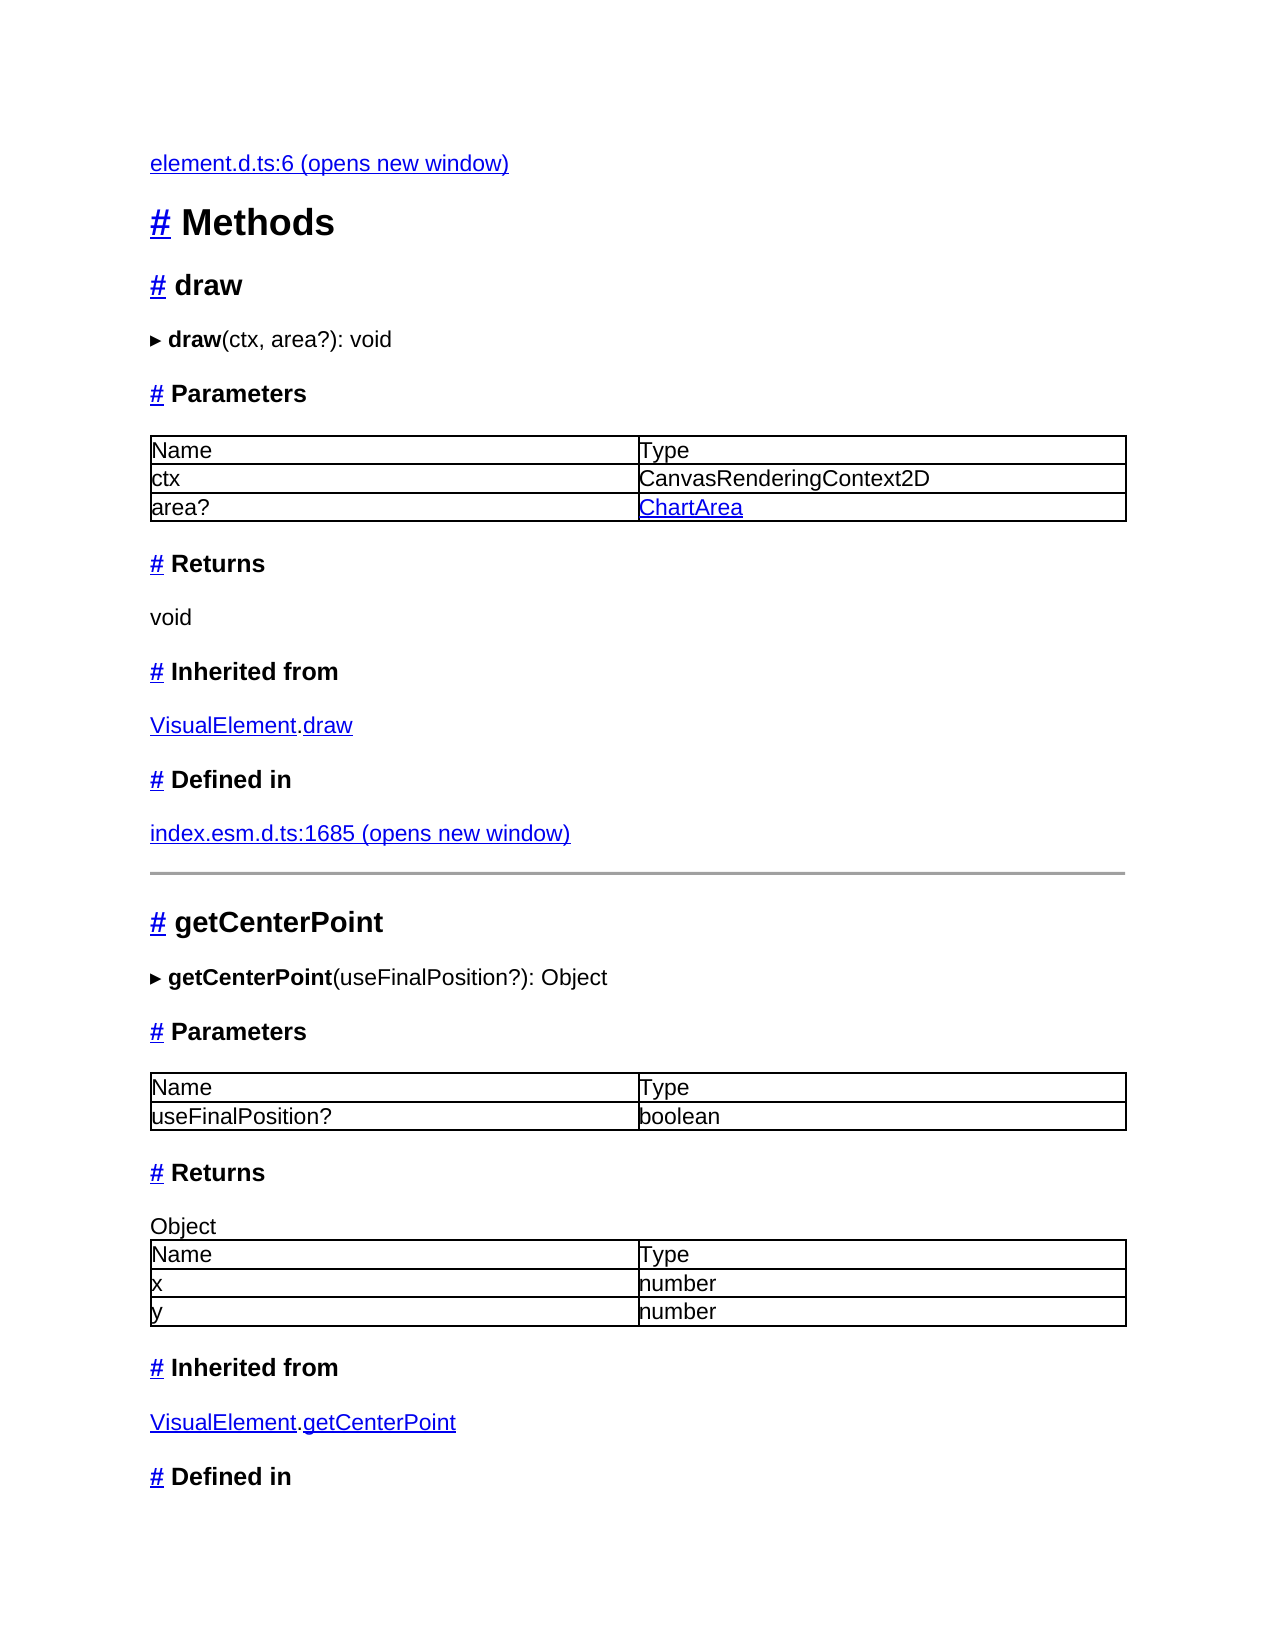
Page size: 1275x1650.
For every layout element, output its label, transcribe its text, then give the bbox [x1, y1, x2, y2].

text Object [150, 1213, 1125, 1239]
table_cell x [152, 1270, 638, 1296]
text void [150, 604, 1125, 630]
table_cell useFinalPosition? [152, 1103, 638, 1129]
table_header Type [640, 1074, 1125, 1101]
text VisualElement.draw [150, 712, 1125, 738]
table_header Type [640, 437, 1125, 463]
subtitle # Inherited from [150, 1353, 1125, 1382]
subtitle # Returns [150, 549, 1125, 577]
table_header Name [152, 1241, 638, 1268]
subtitle # draw [150, 268, 1125, 301]
subtitle # getCenterPoint [150, 875, 1125, 939]
table_cell ChartArea [640, 494, 1125, 520]
subtitle # Methods [150, 200, 1125, 243]
text element.d.ts:6 (opens new window) [150, 150, 1125, 176]
table_header Name [152, 1074, 638, 1101]
subtitle # Parameters [150, 379, 1125, 408]
text VisualElement.getCenterPoint [150, 1408, 1125, 1435]
subtitle # Parameters [150, 1017, 1125, 1046]
subtitle # Returns [150, 1158, 1125, 1186]
table_cell boolean [640, 1103, 1125, 1129]
table_cell ctx [152, 465, 638, 492]
subtitle # Defined in [150, 1461, 1125, 1490]
table_cell y [152, 1298, 638, 1324]
table_cell number [640, 1270, 1125, 1296]
table_header Name [152, 437, 638, 463]
table_cell area? [152, 494, 638, 520]
text ▸ getCenterPoint(useFinalPosition?): Object [150, 964, 1125, 990]
text ▸ draw(ctx, area?): void [150, 326, 1125, 353]
text index.esm.d.ts:1685 (opens new window) [150, 820, 1125, 847]
subtitle # Defined in [150, 765, 1125, 794]
table_cell CanvasRenderingContext2D [640, 465, 1125, 492]
subtitle # Inherited from [150, 657, 1125, 686]
table_cell number [640, 1298, 1125, 1324]
table_header Type [640, 1241, 1125, 1268]
